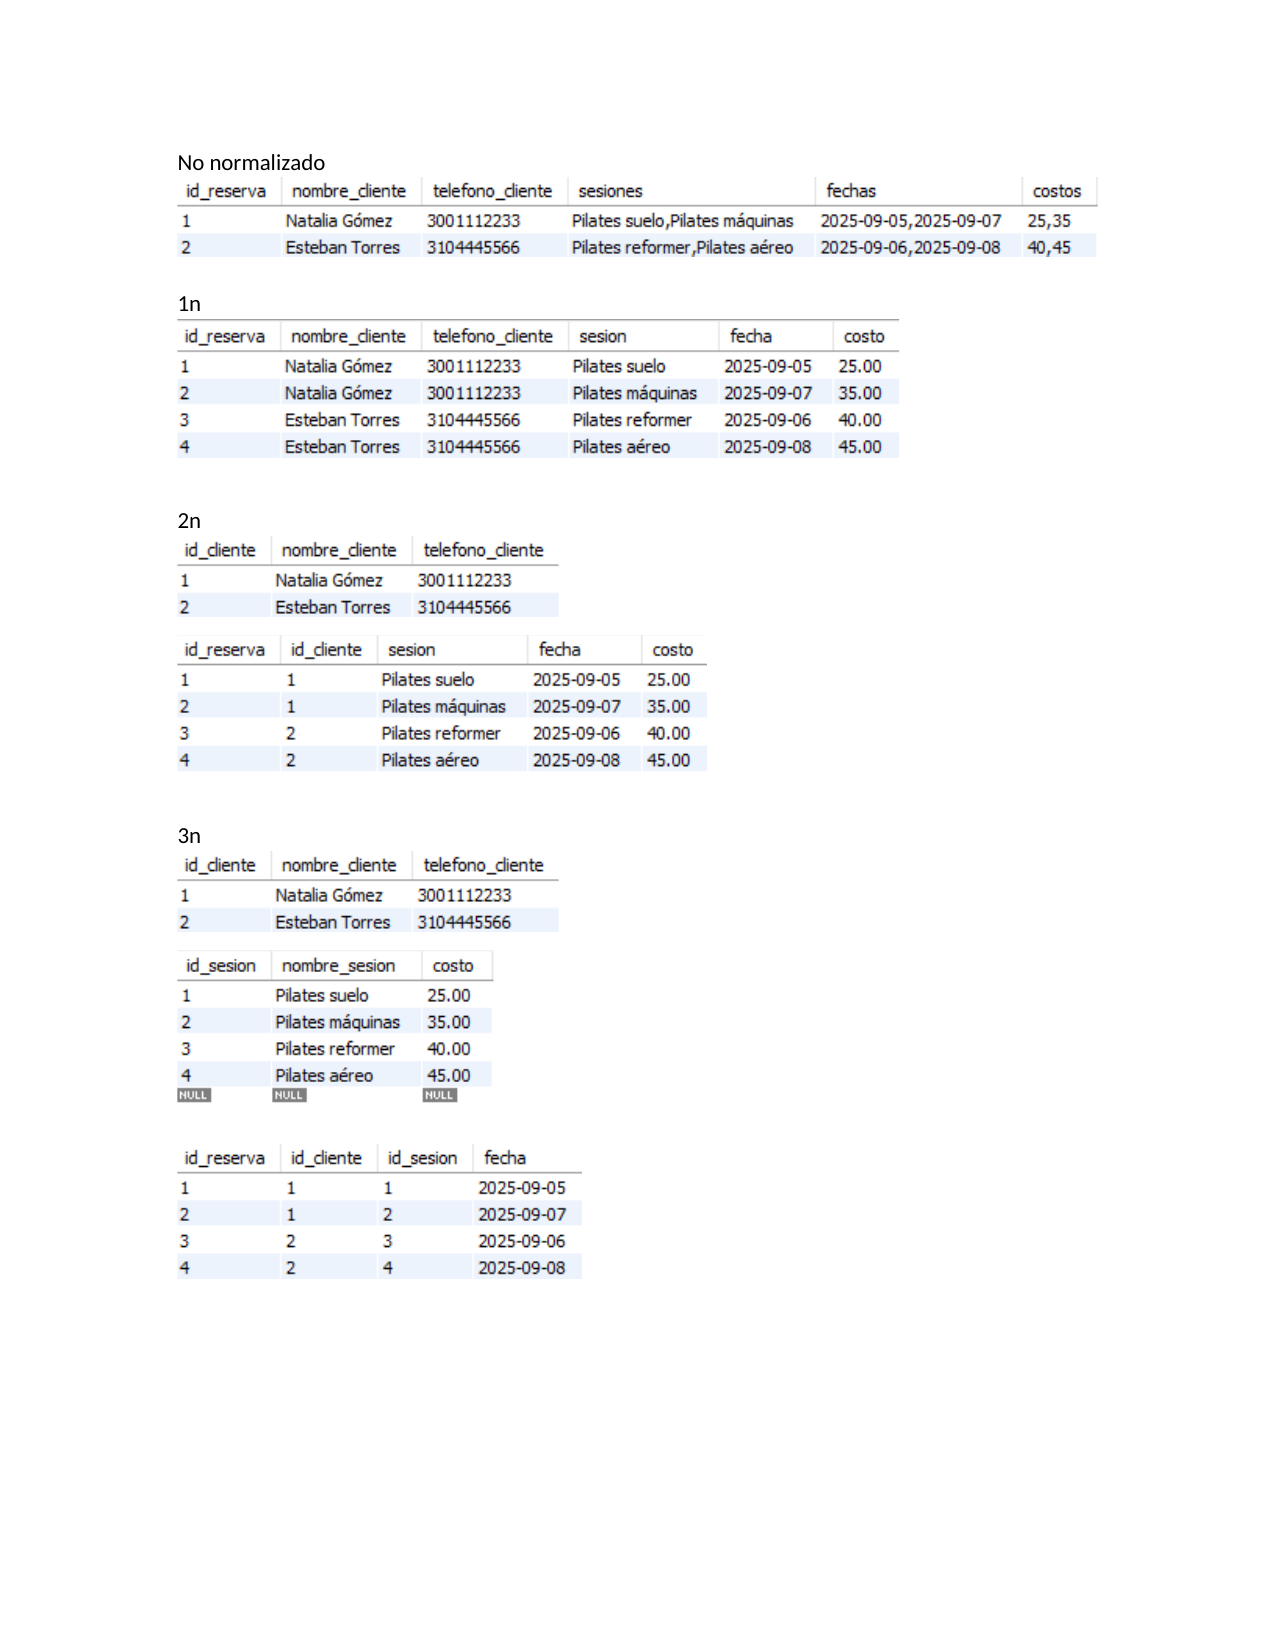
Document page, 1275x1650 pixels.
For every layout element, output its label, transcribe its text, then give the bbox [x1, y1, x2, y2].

picture [177, 319, 900, 458]
picture [177, 177, 1098, 257]
picture [177, 536, 559, 617]
picture [177, 635, 707, 773]
text No normalizado 1n [177, 148, 1098, 177]
picture [177, 1144, 582, 1279]
picture [177, 851, 559, 932]
picture [177, 950, 503, 1126]
